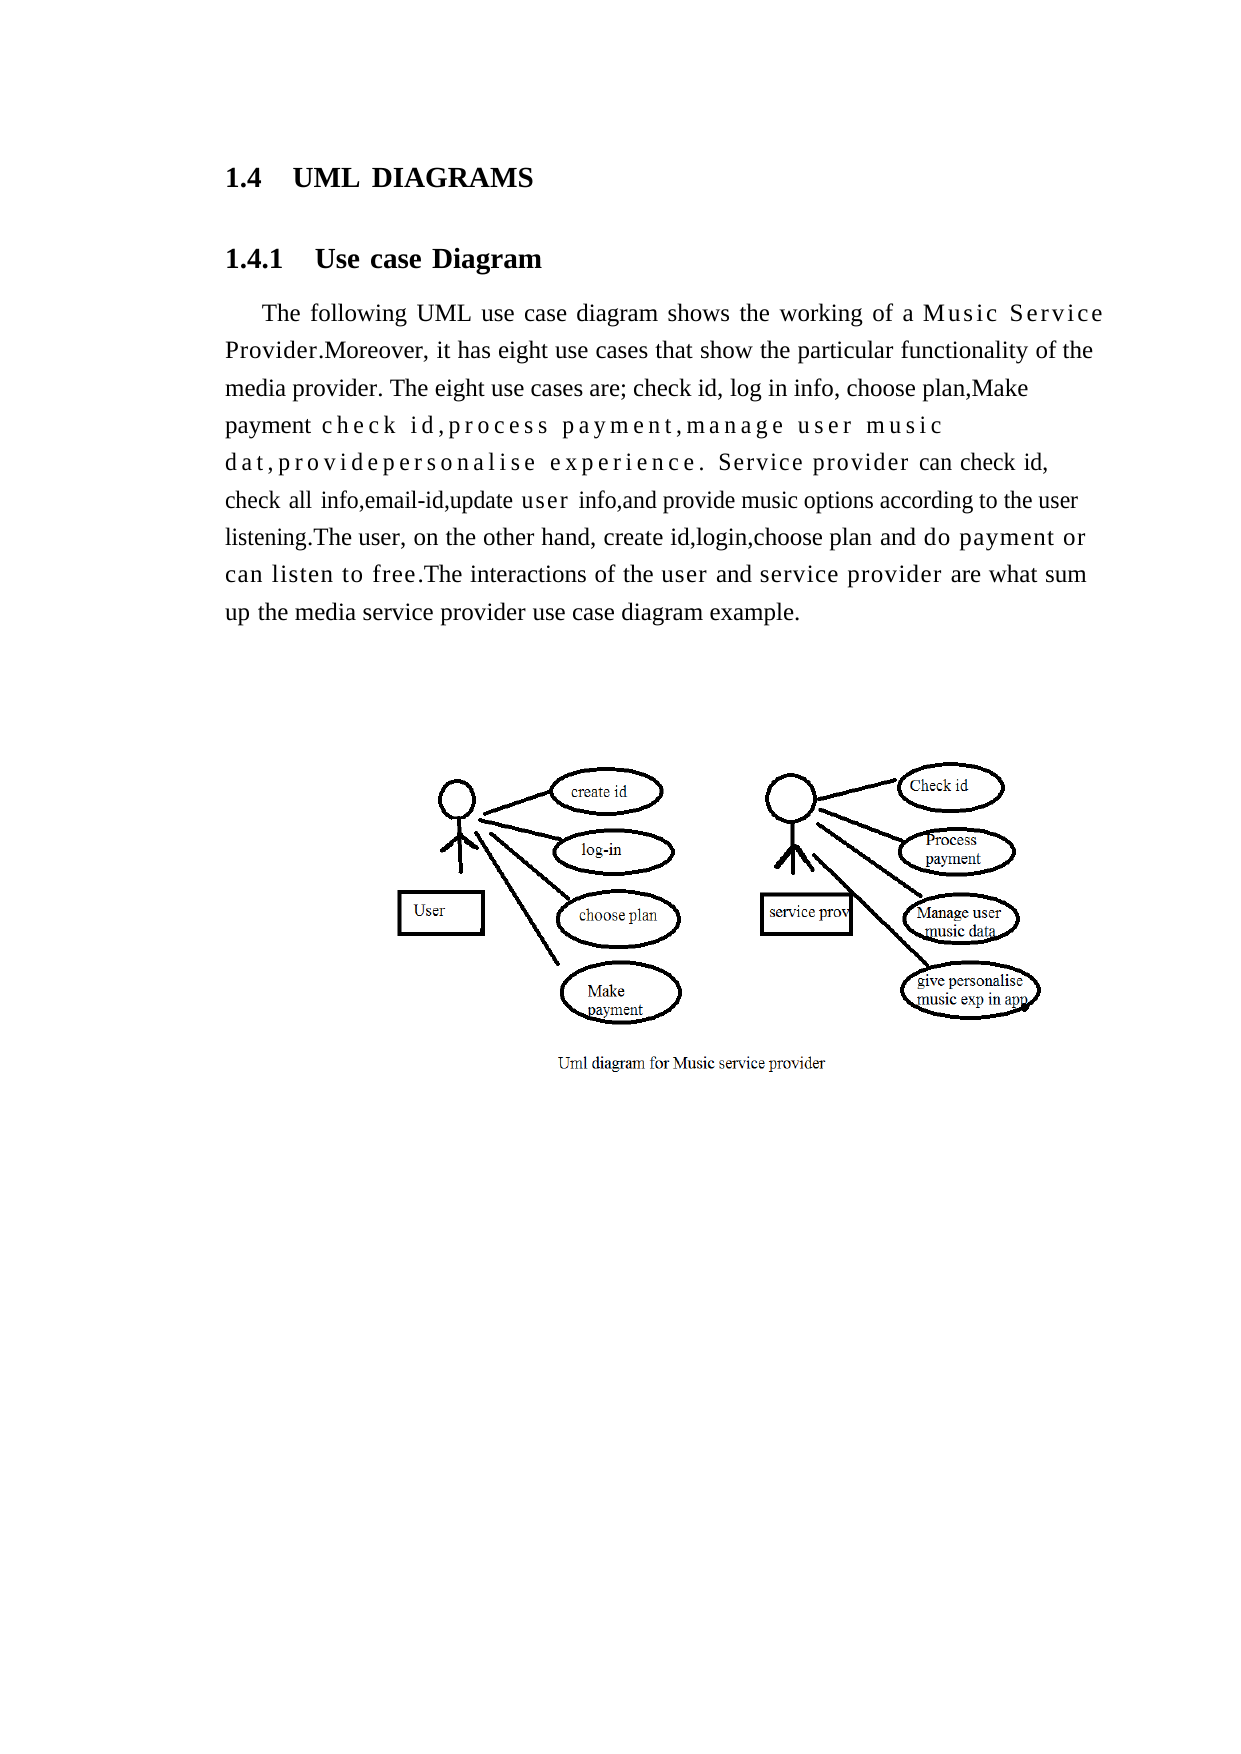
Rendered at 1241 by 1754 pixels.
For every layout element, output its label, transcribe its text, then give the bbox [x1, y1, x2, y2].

subtitle UML DIAGRAMS [225, 160, 1240, 194]
text The following UML use case diagram shows the working of a Music Service Provider.Moreover, it has eight use cases that show the particular functionality of the media provider. The eight use cases are; check id, log in info, choose plan,Make payment check id,process payment,manage user music dat,providepersonalise experience. Service provider can check id, check all info,email-id,update user info,and provide music options according to the user listening.The user, on the other hand, create id,login,choose plan and do payment or can listen to free.The interactions of the user and service provider are what sum up the media service provider use case diagram example. [225, 298, 1108, 625]
picture [175, 725, 1240, 1193]
subtitle Use case Diagram [225, 241, 1240, 274]
